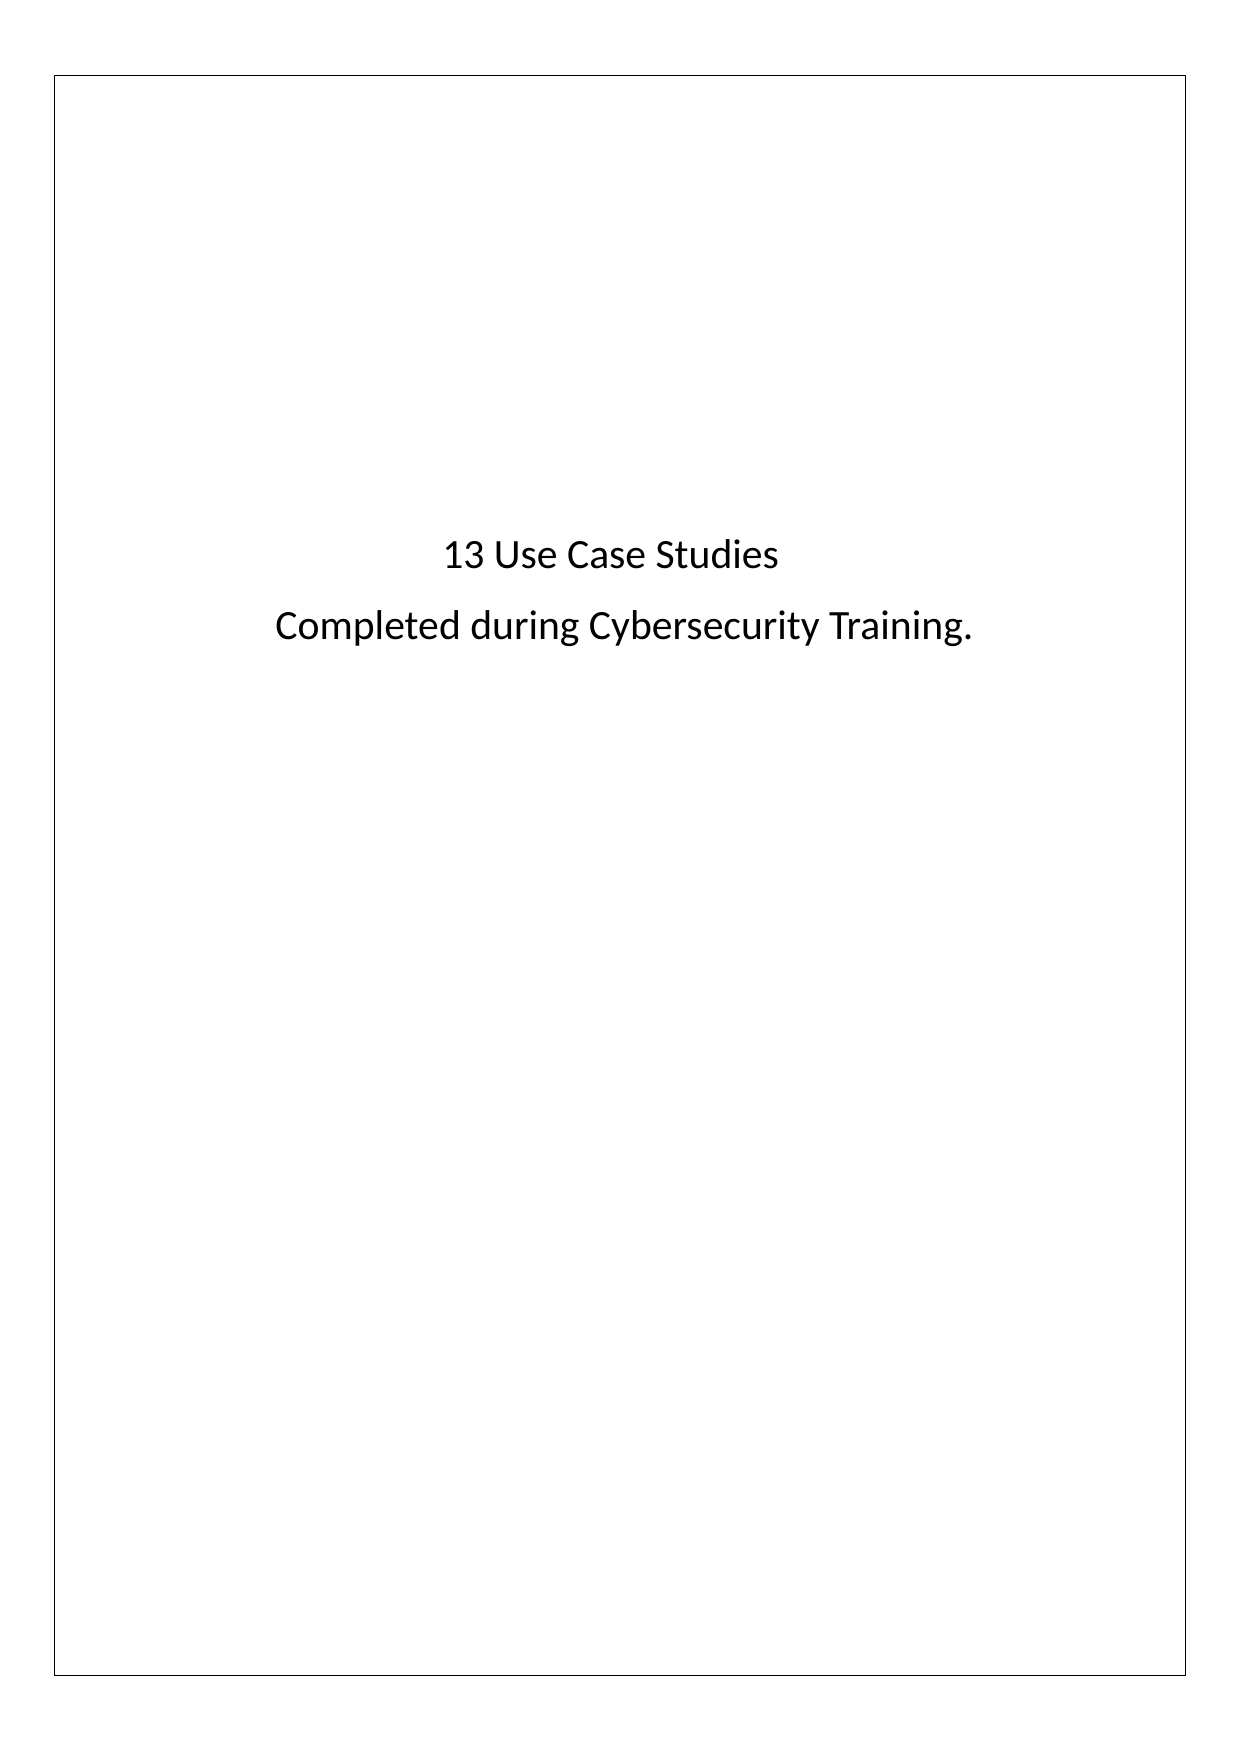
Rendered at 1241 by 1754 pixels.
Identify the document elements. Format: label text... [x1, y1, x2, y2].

table_header 13 Use Case Studies Completed during Cybersecurity Training. [55, 76, 1185, 1675]
